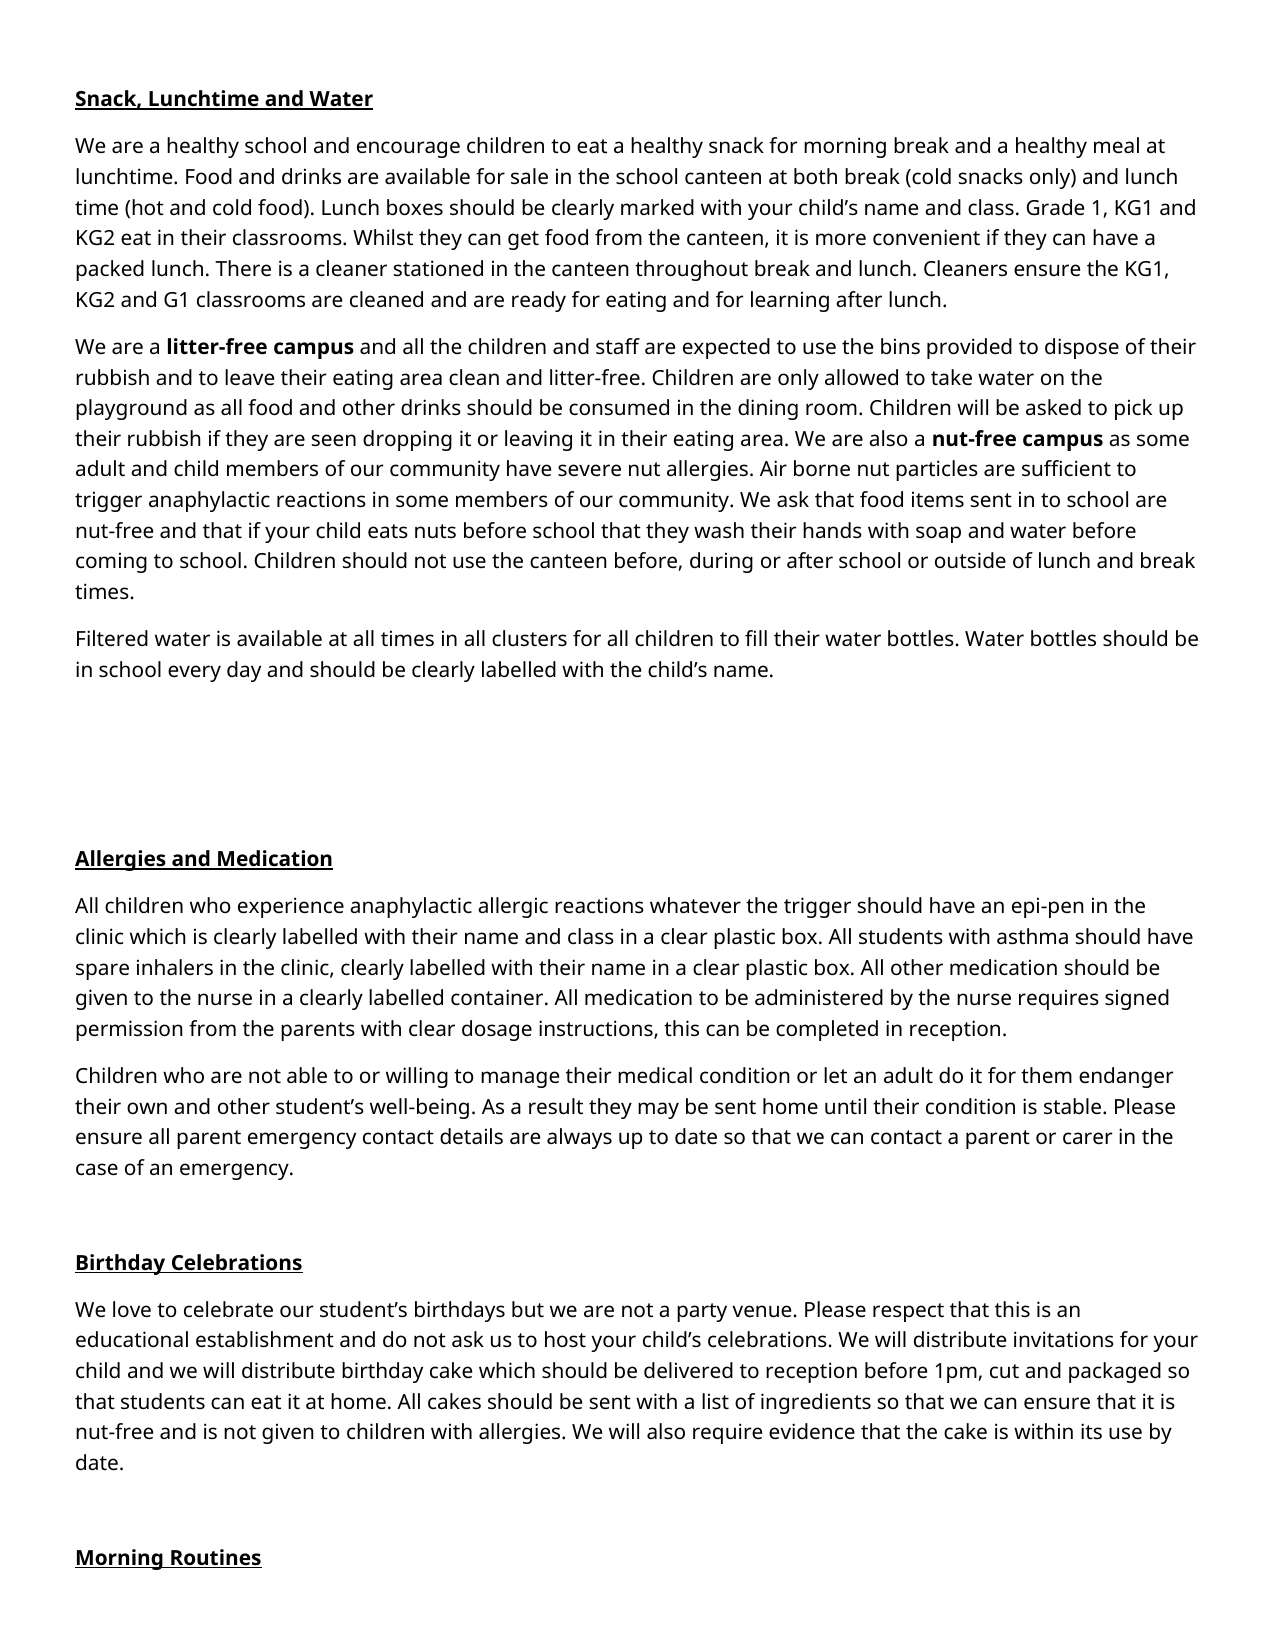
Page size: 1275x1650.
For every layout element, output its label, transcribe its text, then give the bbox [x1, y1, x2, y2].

text Allergies and Medication [75, 844, 1200, 873]
text Morning Routines [75, 1543, 1200, 1571]
text Snack, Lunchtime and Water [75, 84, 1200, 113]
text We are a litter-free campus and all the children and staff are expected to use the bins provided to dispose of their rubbish and to leave their eating area clean and litter-free. Children are only allowed to take water on the playground as all food and other drinks should be consumed in the dining room. Children will be asked to pick up their rubbish if they are seen dropping it or leaving it in their eating area. We are also a nut-free campus as some adult and child members of our community have severe nut allergies. Air borne nut particles are sufficient to trigger anaphylactic reactions in some members of our community. We ask that food items sent in to school are nut-free and that if your child eats nuts before school that they wash their hands with soap and water before coming to school. Children should not use the canteen before, during or after school or outside of lunch and break times. [75, 332, 1200, 606]
text Children who are not able to or willing to manage their medical condition or let an adult do it for them endanger their own and other student’s well-being. As a result they may be sent home until their condition is stable. Please ensure all parent emergency contact details are always up to date so that we can contact a parent or carer in the case of an emergency. [75, 1061, 1200, 1182]
text Birthday Celebrations [75, 1248, 1200, 1276]
text Filtered water is available at all times in all clusters for all children to fill their water bottles. Water bottles should be in school every day and should be clearly labelled with the child’s name. [75, 624, 1200, 683]
text We are a healthy school and encourage children to eat a healthy snack for morning break and a healthy meal at lunchtime. Food and drinks are available for sale in the school canteen at both break (cold snacks only) and lunch time (hot and cold food). Lunch boxes should be clearly marked with your child’s name and class. Grade 1, KG1 and KG2 eat in their classrooms. Whilst they can get food from the canteen, it is more convenient if they can have a packed lunch. There is a cleaner stationed in the canteen throughout break and lunch. Cleaners ensure the KG1, KG2 and G1 classrooms are cleaned and are ready for eating and for learning after lunch. [75, 132, 1200, 313]
text All children who experience anaphylactic allergic reactions whatever the trigger should have an epi-pen in the clinic which is clearly labelled with their name and class in a clear plastic box. All students with asthma should have spare inhalers in the clinic, clearly labelled with their name in a clear plastic box. All other medication should be given to the nurse in a clearly labelled container. All medication to be administered by the nurse requires signed permission from the parents with clear dosage instructions, this can be completed in reception. [75, 891, 1200, 1042]
text We love to celebrate our student’s birthdays but we are not a party venue. Please respect that this is an educational establishment and do not ask us to host your child’s celebrations. We will distribute invitations for your child and we will distribute birthday cake which should be delivered to reception before 1pm, cut and packaged so that students can eat it at home. All cakes should be sent with a list of ingredients so that we can ensure that it is nut-free and is not given to children with allergies. We will also require evidence that the cake is within its use by date. [75, 1295, 1200, 1477]
